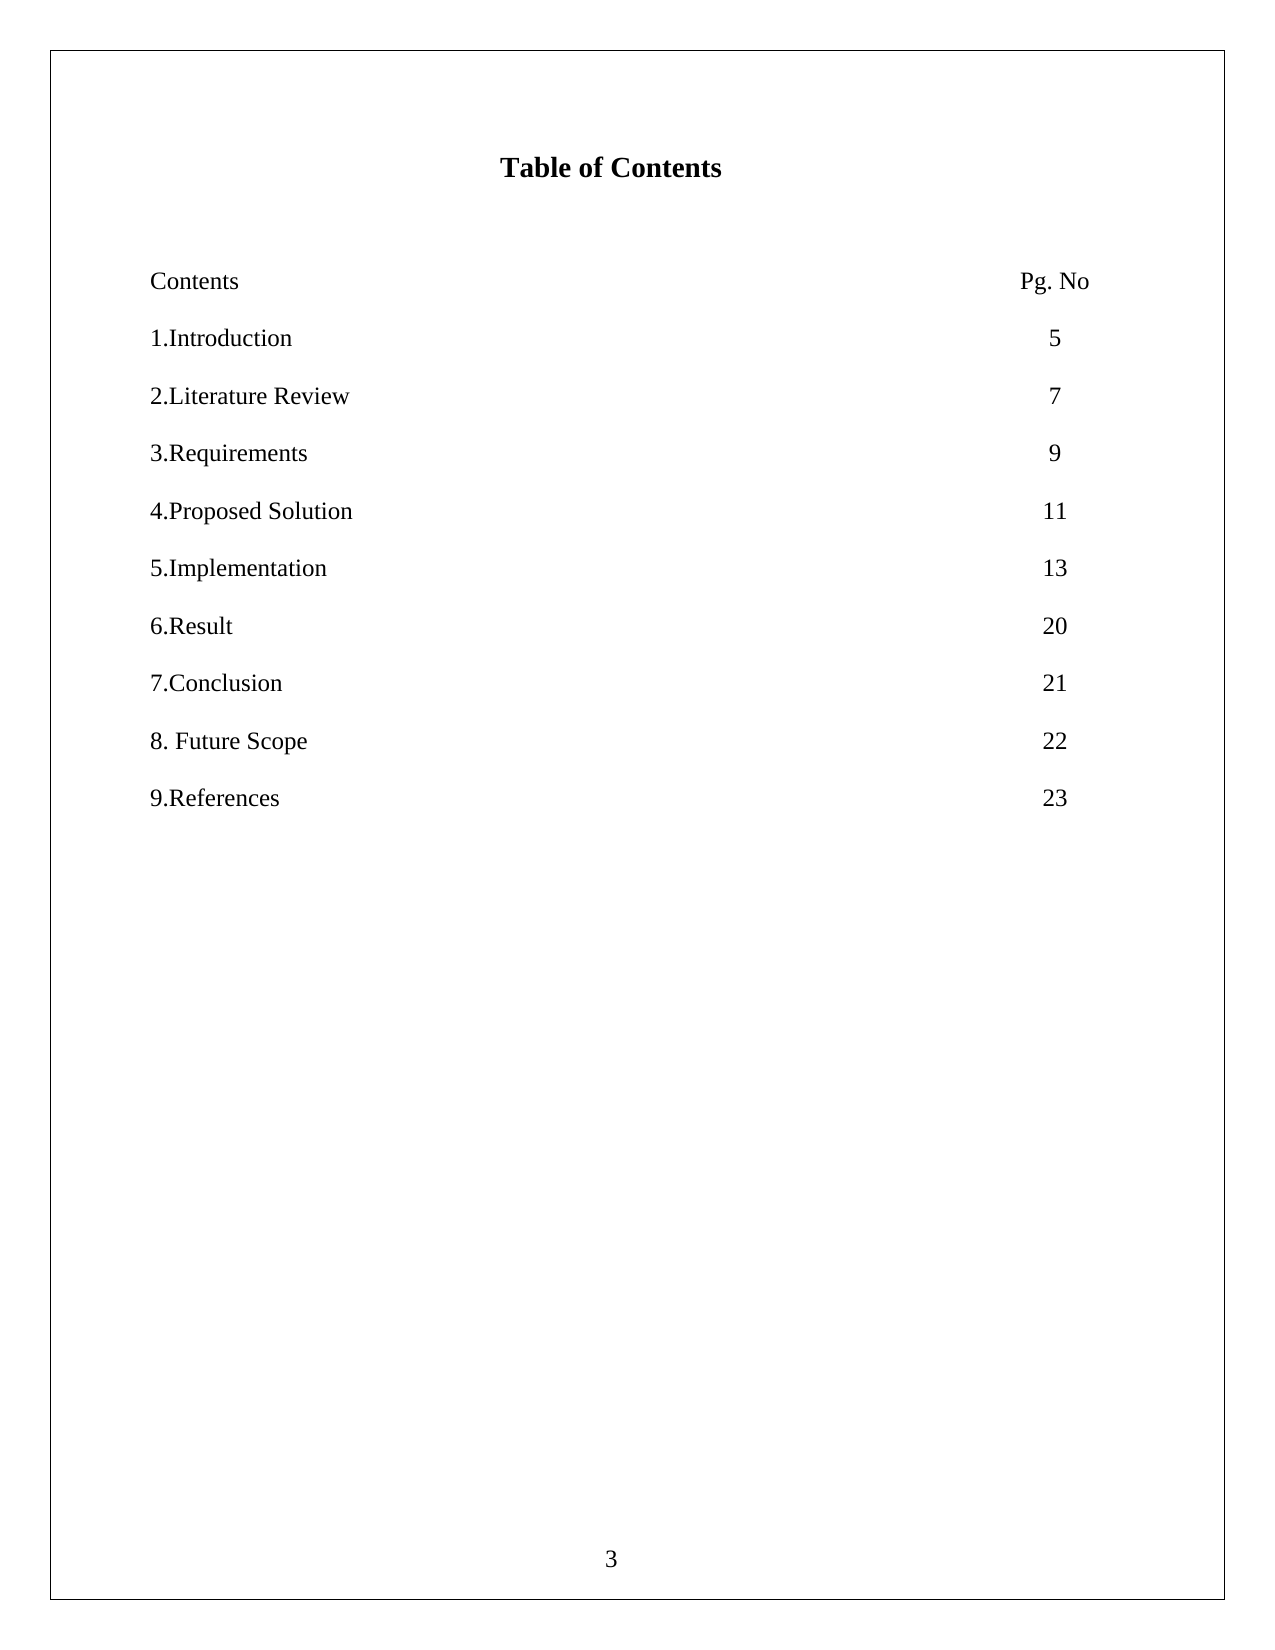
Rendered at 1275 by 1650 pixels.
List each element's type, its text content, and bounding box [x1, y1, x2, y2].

text 5.Implementation 13 [150, 553, 1152, 582]
text 7.Conclusion 21 [150, 668, 1152, 697]
subtitle Table of Contents [150, 150, 1072, 183]
text 8. Future Scope 22 [150, 726, 1152, 754]
text Contents Pg. No [150, 266, 1152, 294]
text 1.Introduction 5 [150, 323, 1152, 352]
text 3.Requirements 9 [150, 438, 1152, 467]
text 4.Proposed Solution 11 [150, 496, 1152, 524]
text 6.Result 20 [150, 611, 1152, 639]
text 2.Literature Review 7 [150, 381, 1152, 409]
text 9.References 23 [150, 783, 1152, 812]
